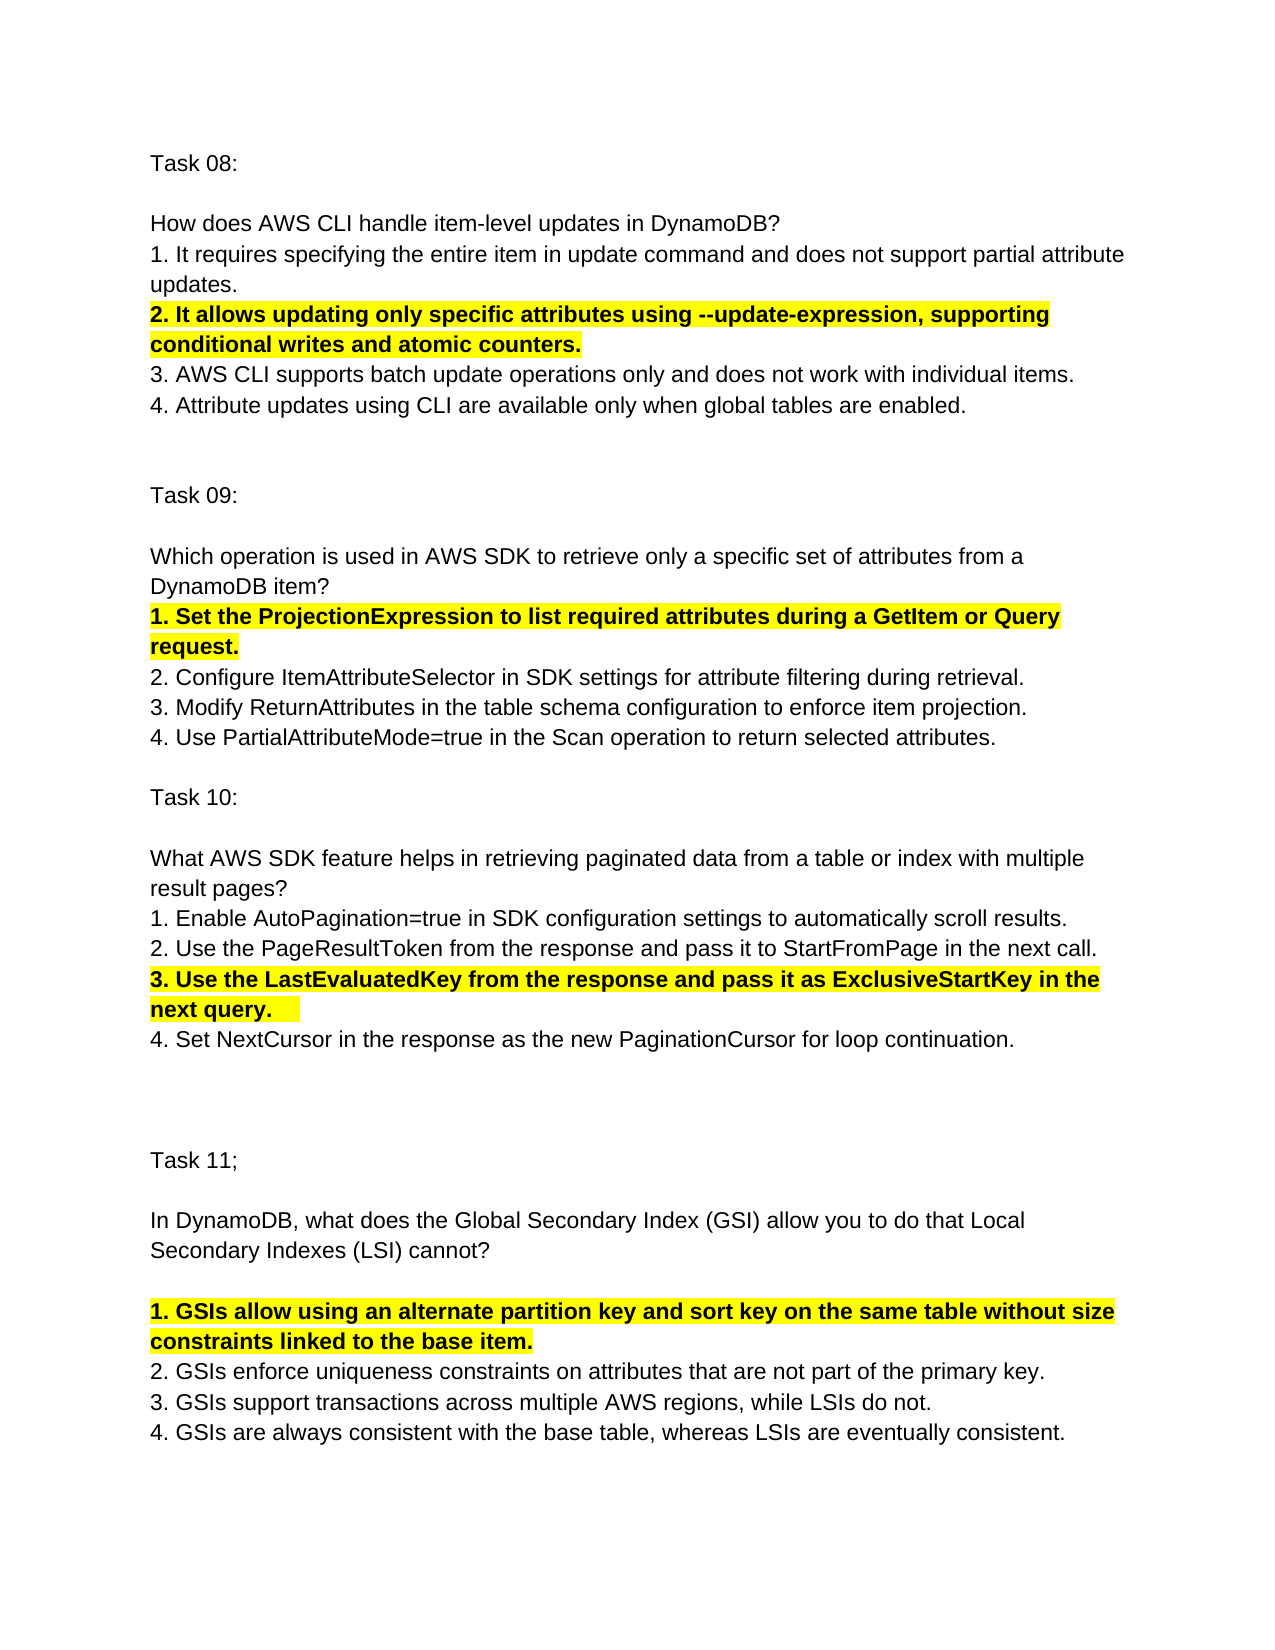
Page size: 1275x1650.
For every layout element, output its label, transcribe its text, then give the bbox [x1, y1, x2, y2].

text In DynamoDB, what does the Global Secondary Index (GSI) allow you to do that Local Secondary Indexes (LSI) cannot? [150, 1207, 1125, 1264]
text 2. GSIs enforce uniqueness constraints on attributes that are not part of the primary key. [150, 1358, 1125, 1385]
text 2. Configure ItemAttributeSelector in SDK settings for attribute filtering during retrieval. [150, 663, 1125, 690]
text 4. Attribute updates using CLI are available only when global tables are enabled. [150, 392, 1125, 418]
text 1. GSIs allow using an alternate partition key and sort key on the same table without size constraints linked to the base item. [150, 1298, 1125, 1354]
text Task 11; [150, 1147, 1125, 1173]
text 2. Use the PageResultToken from the response and pass it to StartFromPage in the next call. [150, 935, 1125, 962]
text 4. Use PartialAttributeMode=true in the Scan operation to return selected attributes. [150, 724, 1125, 750]
text 4. Set NextCursor in the response as the new PaginationCursor for loop continuation. [150, 1026, 1125, 1052]
text Task 10: [150, 784, 1125, 811]
text 1. Set the ProjectionExpression to list required attributes during a GetItem or Query request. [150, 603, 1125, 660]
text Task 09: [150, 482, 1125, 509]
text 3. GSIs support transactions across multiple AWS regions, while LSIs do not. [150, 1388, 1125, 1415]
text Which operation is used in AWS SDK to retrieve only a specific set of attributes from a DynamoDB item? [150, 543, 1125, 599]
text 3. Modify ReturnAttributes in the table schema configuration to enforce item projection. [150, 694, 1125, 720]
text How does AWS CLI handle item-level updates in DynamoDB? [150, 210, 1125, 237]
text 1. Enable AutoPagination=true in SDK configuration settings to automatically scroll results. [150, 905, 1125, 932]
text 3. AWS CLI supports batch update operations only and does not work with individual items. [150, 361, 1125, 388]
text 3. Use the LastEvaluatedKey from the response and pass it as ExclusiveStartKey in the next query. [150, 966, 1125, 1022]
text What AWS SDK feature helps in retrieving paginated data from a table or index with multiple result pages? [150, 845, 1125, 901]
text 4. GSIs are always consistent with the base table, whereas LSIs are eventually consistent. [150, 1419, 1125, 1445]
text 1. It requires specifying the entire item in update command and does not support partial attribute updates. [150, 241, 1125, 297]
text 2. It allows updating only specific attributes using --update-expression, supporting conditional writes and atomic counters. [150, 301, 1125, 358]
text Task 08: [150, 150, 1125, 176]
